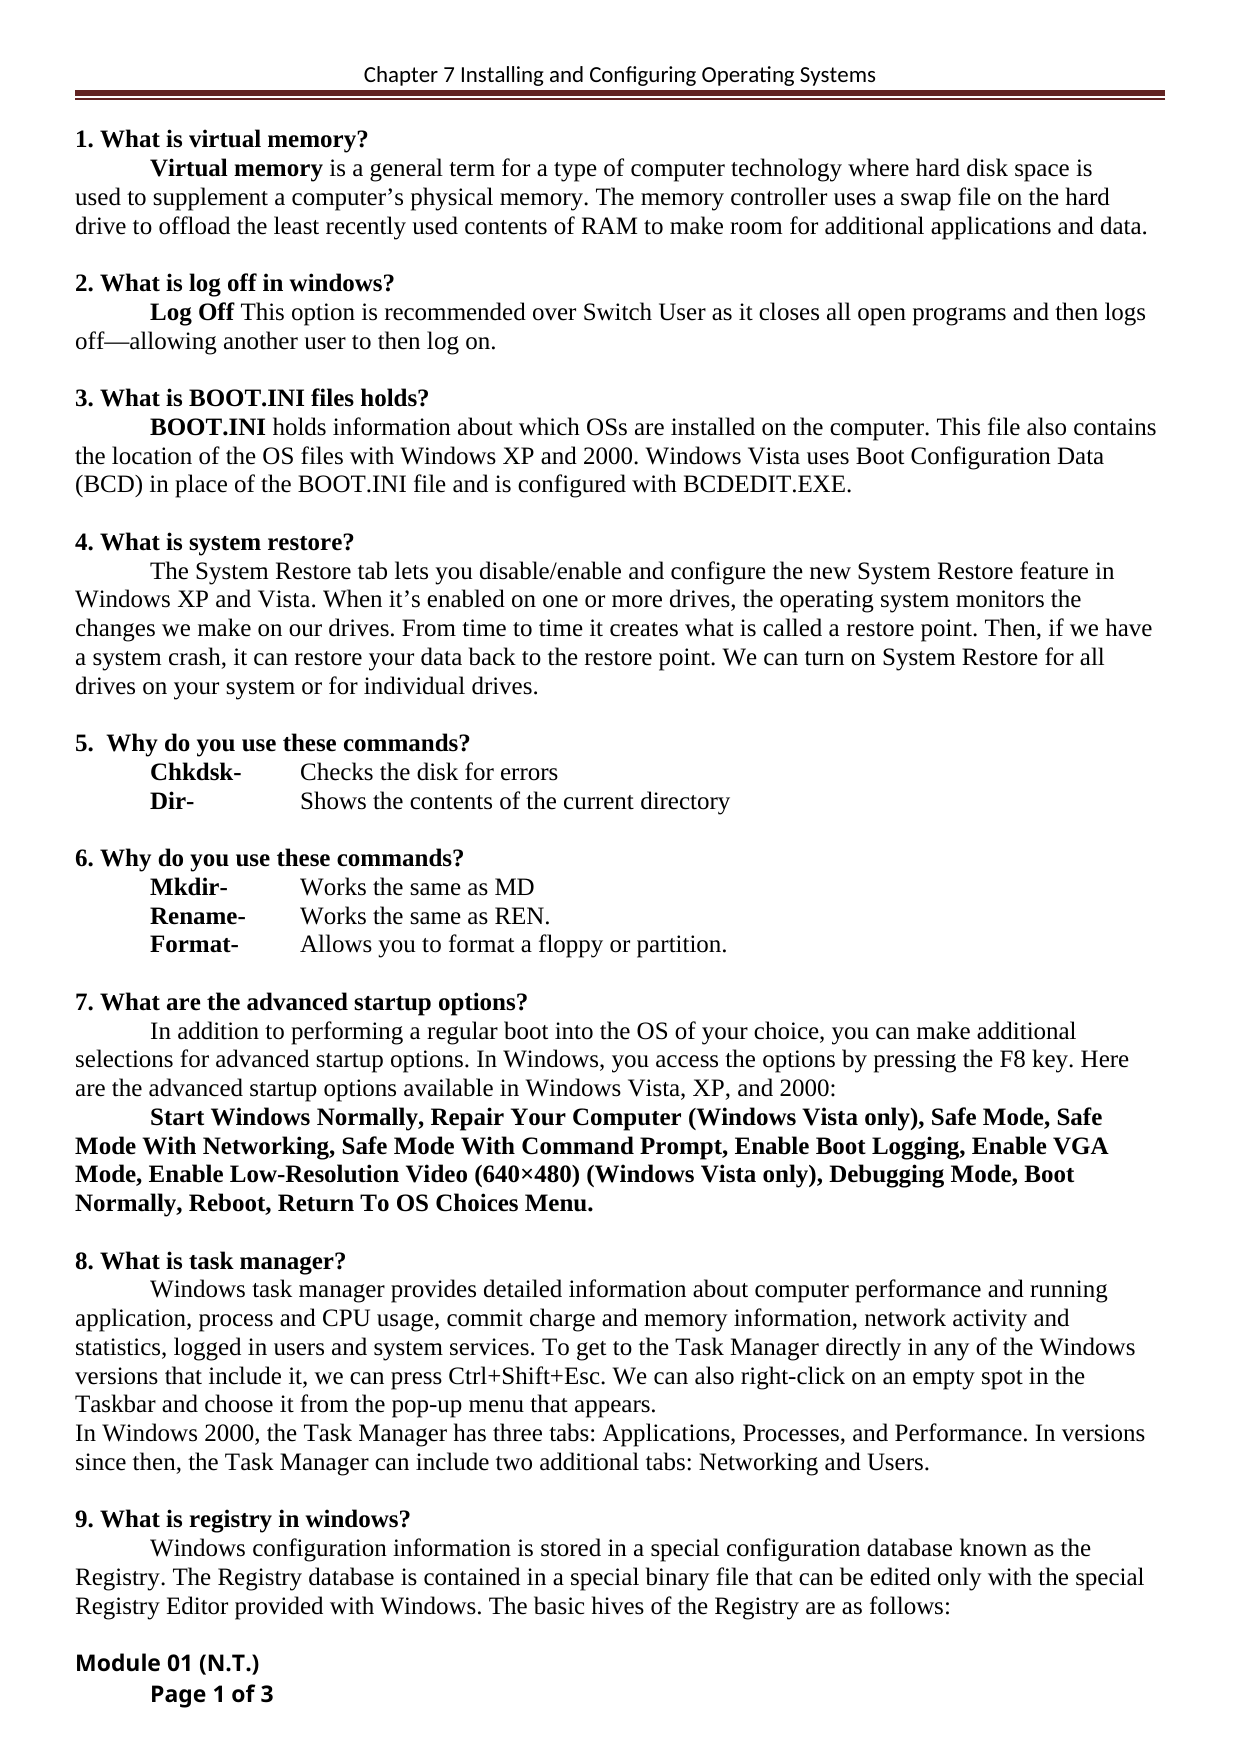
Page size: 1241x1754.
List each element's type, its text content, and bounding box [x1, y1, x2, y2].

text In addition to performing a regular boot into the OS of your choice, you can make additional selections for advanced startup options. In Windows, you access the options by pressing the F8 key. Here are the advanced startup options available in Windows Vista, XP, and 2000: [75, 1016, 1165, 1102]
text In Windows 2000, the Task Manager has three tabs: Applications, Processes, and Performance. In versions since then, the Task Manager can include two additional tabs: Networking and Users. [75, 1418, 1165, 1476]
list Rename- Works the same as REN. [150, 901, 1165, 929]
text Windows task manager provides detailed information about computer performance and running application, process and CPU usage, commit charge and memory information, network activity and statistics, logged in users and system services. To get to the Task Manager directly in any of the Windows versions that include it, we can press Ctrl+Shift+Esc. We can also right-click on an empty spot in the Taskbar and choose it from the pop-up menu that appears. [75, 1274, 1165, 1418]
text 2. What is log off in windows? [75, 268, 1165, 297]
list Format- Allows you to format a floppy or partition. [150, 929, 1165, 958]
text 4. What is system restore? [75, 527, 1165, 556]
text 1. What is virtual memory? [75, 124, 1165, 153]
text The System Restore tab lets you disable/enable and configure the new System Restore feature in Windows XP and Vista. When it’s enabled on one or more drives, the operating system monitors the changes we make on our drives. From time to time it creates what is called a restore point. Then, if we have a system crash, it can restore your data back to the restore point. We can turn on System Restore for all drives on your system or for individual drives. [75, 556, 1165, 699]
text 7. What are the advanced startup options? [75, 987, 1165, 1016]
text Dir- Shows the contents of the current directory [75, 786, 1165, 814]
text 6. Why do you use these commands? [75, 843, 1165, 872]
text Virtual memory is a general term for a type of computer technology where hard disk space is [75, 153, 1165, 182]
text 3. What is BOOT.INI files holds? [75, 383, 1165, 412]
text Chkdsk- Checks the disk for errors [75, 757, 1165, 786]
text Windows configuration information is stored in a special configuration database known as the Registry. The Registry database is contained in a special binary file that can be edited only with the special Registry Editor provided with Windows. The basic hives of the Registry are as follows: [75, 1533, 1165, 1619]
text used to supplement a computer’s physical memory. The memory controller uses a swap file on the hard drive to offload the least recently used contents of RAM to make room for additional applications and data. [75, 182, 1165, 239]
text BOOT.INI holds information about which OSs are installed on the computer. This file also contains the location of the OS files with Windows XP and 2000. Windows Vista uses Boot Configuration Data (BCD) in place of the BOOT.INI file and is configured with BCDEDIT.EXE. [75, 412, 1165, 498]
text 8. What is task manager? [75, 1246, 1165, 1274]
text 9. What is registry in windows? [75, 1504, 1165, 1533]
list Mkdir- Works the same as MD [150, 872, 1165, 901]
text Start Windows Normally, Repair Your Computer (Windows Vista only), Safe Mode, Safe Mode With Networking, Safe Mode With Command Prompt, Enable Boot Logging, Enable VGA Mode, Enable Low-Resolution Video (640×480) (Windows Vista only), Debugging Mode, Boot Normally, Reboot, Return To OS Choices Menu. [75, 1102, 1165, 1217]
text Log Off This option is recommended over Switch User as it closes all open programs and then logs off—allowing another user to then log on. [75, 297, 1165, 354]
text 5. Why do you use these commands? [75, 728, 1165, 757]
